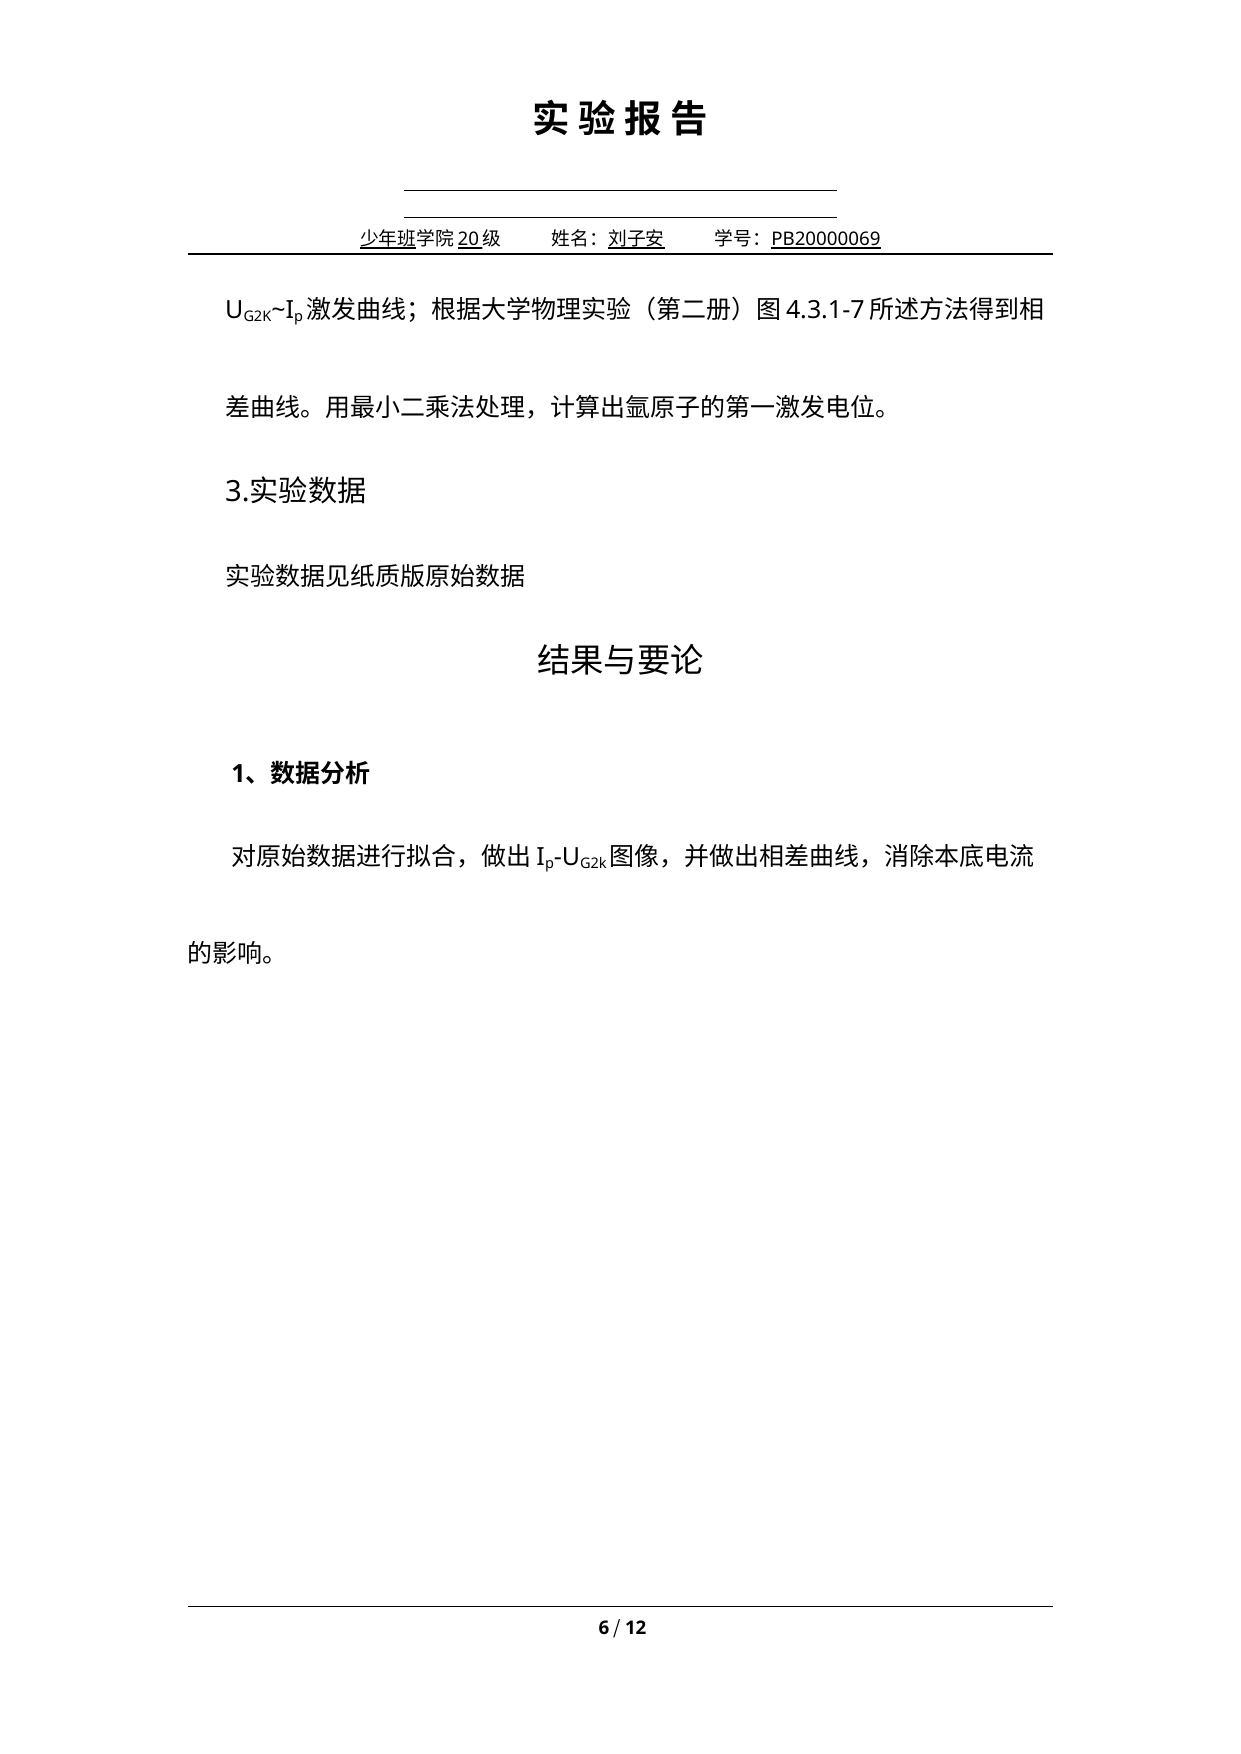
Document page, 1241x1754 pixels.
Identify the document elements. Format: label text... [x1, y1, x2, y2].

text 对原始数据进行拟合，做出Ip-UG2k图像，并做出相差曲线，消除本底电流的影响。 [187, 822, 1053, 984]
text 实验数据见纸质版原始数据 [187, 542, 1053, 607]
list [225, 276, 1053, 438]
subtitle 结果与要论 [187, 625, 1053, 690]
list 3.实验数据 [225, 456, 1053, 521]
text 1、数据分析 [187, 739, 1053, 804]
